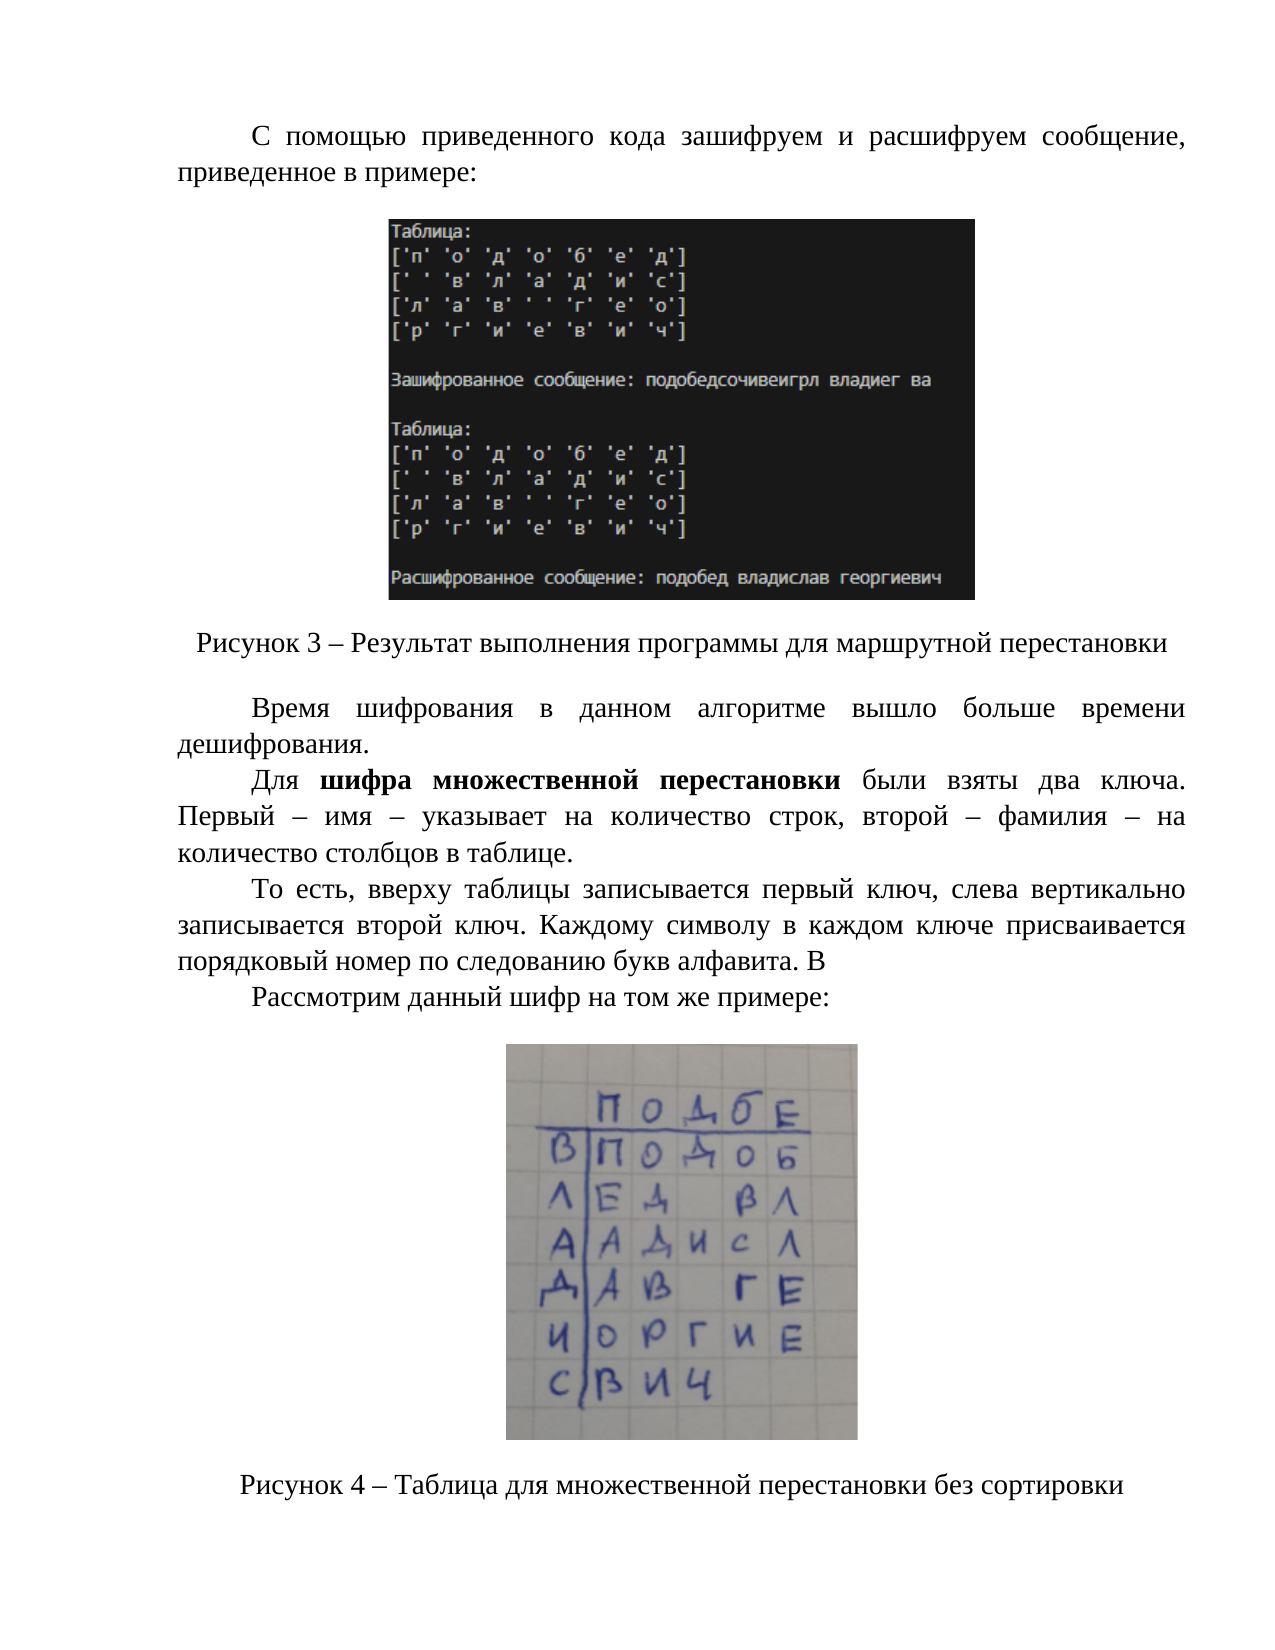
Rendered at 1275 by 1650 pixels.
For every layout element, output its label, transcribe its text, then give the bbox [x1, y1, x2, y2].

picture [388, 219, 975, 600]
text Для шифра множественной перестановки были взяты два ключа. Первый – имя – указывает на количество строк, второй – фамилия – на количество столбцов в таблице. [177, 762, 1186, 868]
text Рассмотрим данный шифр на том же примере: [177, 979, 1186, 1013]
text С помощью приведенного кода зашифруем и расшифруем сообщение, приведенное в примере: [177, 118, 1186, 188]
text То есть, вверху таблицы записывается первый ключ, слева вертикально записывается второй ключ. Каждому символу в каждом ключе присваивается порядковый номер по следованию букв алфавита. В [177, 871, 1186, 977]
text Время шифрования в данном алгоритме вышло больше времени дешифрования. [177, 690, 1186, 760]
text Рисунок 3 – Результат выполнения программы для маршрутной перестановки [177, 625, 1186, 658]
picture [506, 1044, 858, 1440]
text Рисунок 4 – Таблица для множественной перестановки без сортировки [177, 1467, 1186, 1501]
